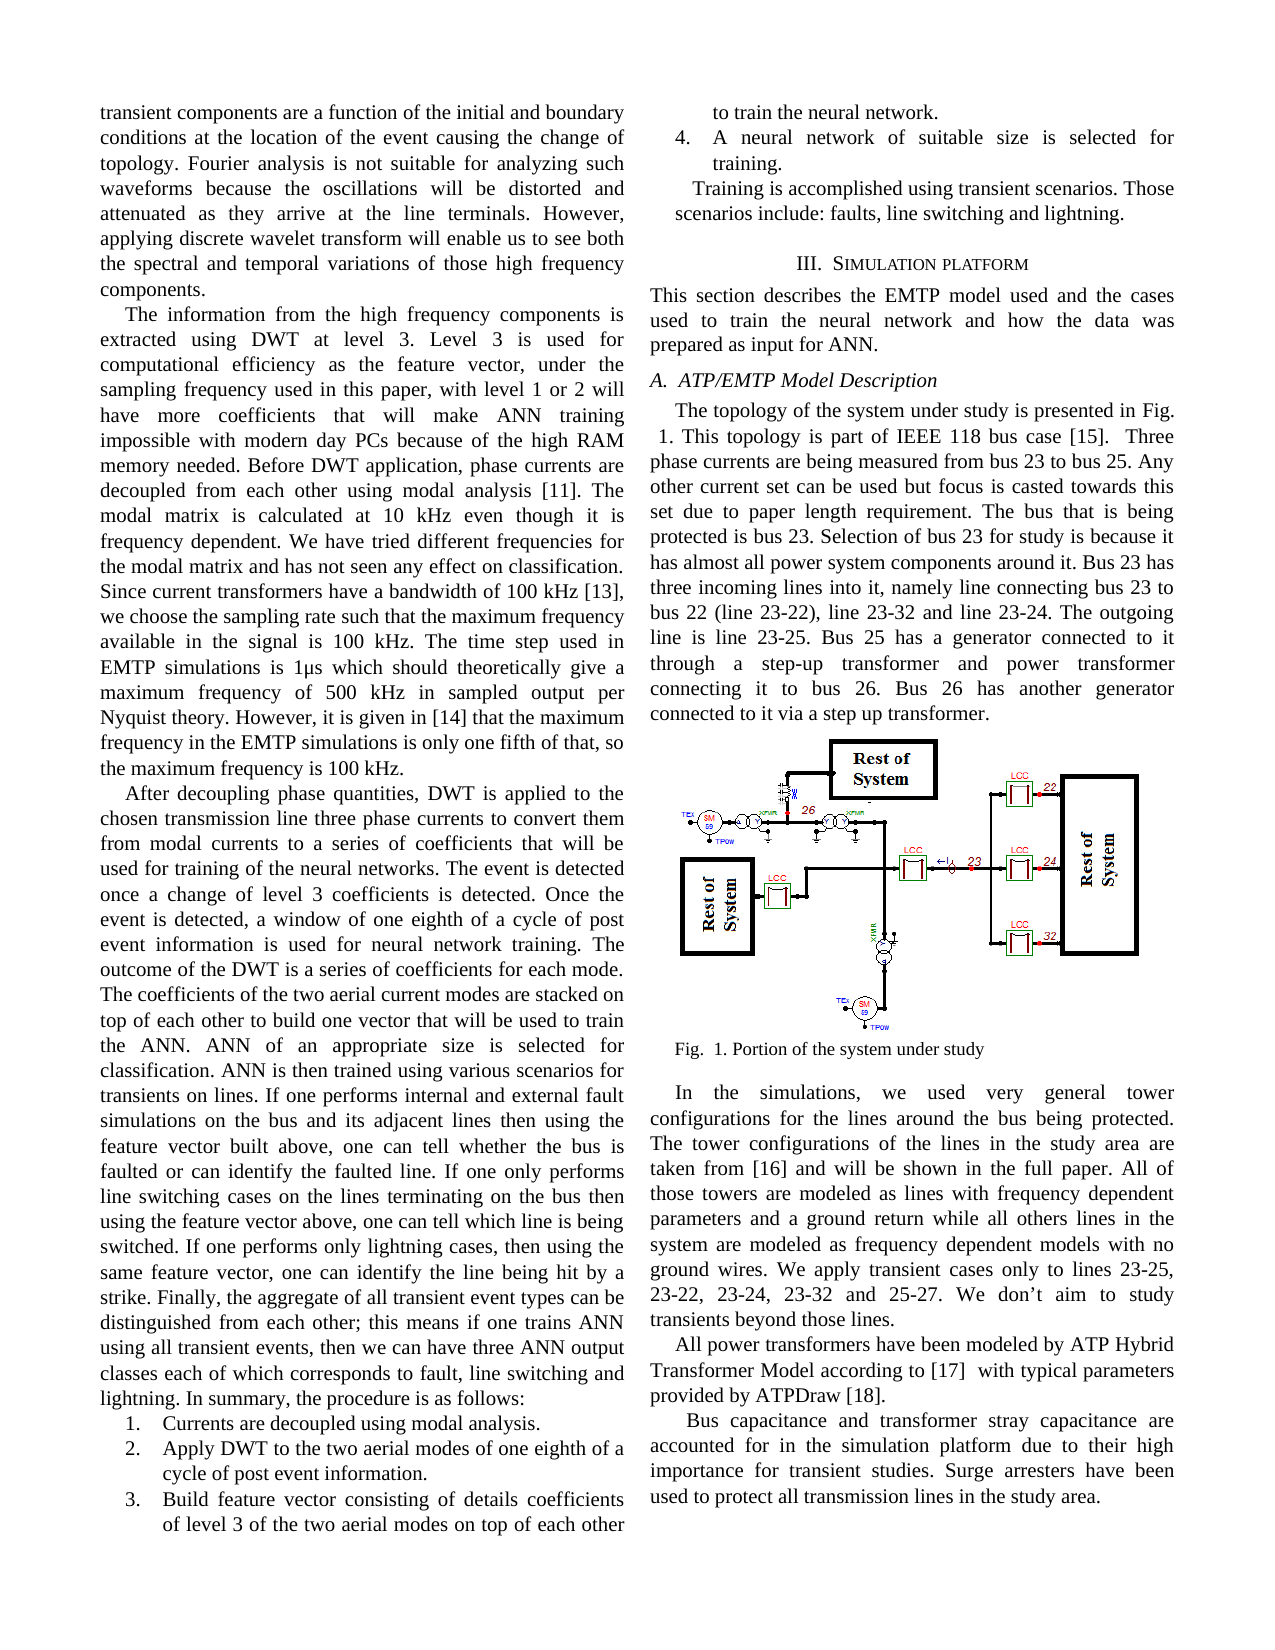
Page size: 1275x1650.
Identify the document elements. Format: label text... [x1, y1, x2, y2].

text In the simulations, we used very general tower configurations for the lines around the bus being protected. The tower configurations of the lines in the study area are taken from ‎[16] and will be shown in the full paper. All of those towers are modeled as lines with frequency dependent parameters and a ground return while all others lines in the system are modeled as frequency dependent models with no ground wires. We apply transient cases only to lines 23-25, 23-22, 23-24, 23-32 and 25-27. We don’t aim to study transients beyond those lines. [650, 726, 1175, 1331]
subtitle ATP/EMTP Model Description [650, 368, 1175, 392]
list Build feature vector consisting of details coefficients of level 3 of the two aerial modes on top of each other to train the neural network. [675, 100, 1175, 124]
text The topology of the system under study is presented in Fig. 1. This topology is part of IEEE 118 bus case [15]. Three phase currents are being measured from bus 23 to bus 25. Any other current set can be used but focus is casted towards this set due to paper length requirement. The bus that is being protected is bus 23. Selection of bus 23 for study is because it has almost all power system components around it. Bus 23 has three incoming lines into it, namely line connecting bus 23 to bus 22 (line 23-22), line 23-32 and line 23-24. The outgoing line is line 23-25. Bus 25 has a generator connected to it through a step-up transformer and power transformer connecting it to bus 26. Bus 26 has another generator connected to it via a step up transformer. [650, 398, 1175, 725]
text After decoupling phase quantities, DWT is applied to the chosen transmission line three phase currents to convert them from modal currents to a series of coefficients that will be used for training of the neural networks. The event is detected once a change of level 3 coefficients is detected. Once the event is detected, a window of one eighth of a cycle of post event information is used for neural network training. The outcome of the DWT is a series of coefficients for each mode. The coefficients of the two aerial current modes are stacked on top of each other to build one vector that will be used to train the ANN. ANN of an appropriate size is selected for classification. ANN is then trained using various scenarios for transients on lines. If one performs internal and external fault simulations on the bus and its adjacent lines then using the feature vector built above, one can tell whether the bus is faulted or can identify the faulted line. If one only performs line switching cases on the lines terminating on the bus then using the feature vector above, one can tell which line is being switched. If one performs only lightning cases, then using the same feature vector, one can identify the line being hit by a strike. Finally, the aggregate of all transient event types can be distinguished from each other; this means if one trains ANN using all transient events, then we can have three ANN output classes each of which corresponds to fault, line switching and lightning. In summary, the procedure is as follows: [100, 781, 625, 1410]
list Apply DWT to the two aerial modes of one eighth of a cycle of post event information. [125, 1436, 625, 1485]
text The information from the high frequency components is extracted using DWT at level 3. Level 3 is used for computational efficiency as the feature vector, under the sampling frequency used in this paper, with level 1 or 2 will have more coefficients that will make ANN training impossible with modern day PCs because of the high RAM memory needed. Before DWT application, phase currents are decoupled from each other using modal analysis [11]. The modal matrix is calculated at 10 kHz even though it is frequency dependent. We have tried different frequencies for the modal matrix and has not seen any effect on classification. Since current transformers have a bandwidth of 100 kHz [13], we choose the sampling rate such that the maximum frequency available in the signal is 100 kHz. The time step used in EMTP simulations is 1μs which should theoretically give a maximum frequency of 500 kHz in sampled output per Nyquist theory. However, it is given in ‎[14] that the maximum frequency in the EMTP simulations is only one fifth of that, so the maximum frequency is 100 kHz. [100, 302, 625, 779]
list Currents are decoupled using modal analysis. [125, 1411, 625, 1435]
list A neural network of suitable size is selected for training. [675, 125, 1175, 174]
list Build feature vector consisting of details coefficients of level 3 of the two aerial modes on top of each other to train the neural network. [125, 1486, 625, 1536]
text This section describes the EMTP model used and the cases used to train the neural network and how the data was prepared as input for ANN. [650, 283, 1175, 356]
subtitle Simulation platform [650, 251, 1175, 275]
text Training is accomplished using transient scenarios. Those scenarios include: faults, line switching and lightning. [675, 176, 1175, 225]
text All power transformers have been modeled by ATP Hybrid Transformer Model according to ‎[17] ‎ with typical parameters provided by ATPDraw ‎[18]. [650, 1332, 1175, 1407]
text Bus capacitance and transformer stray capacitance are accounted for in the simulation platform due to their high importance for transient studies. Surge arresters have been used to protect all transmission lines in the study area. [650, 1408, 1175, 1508]
